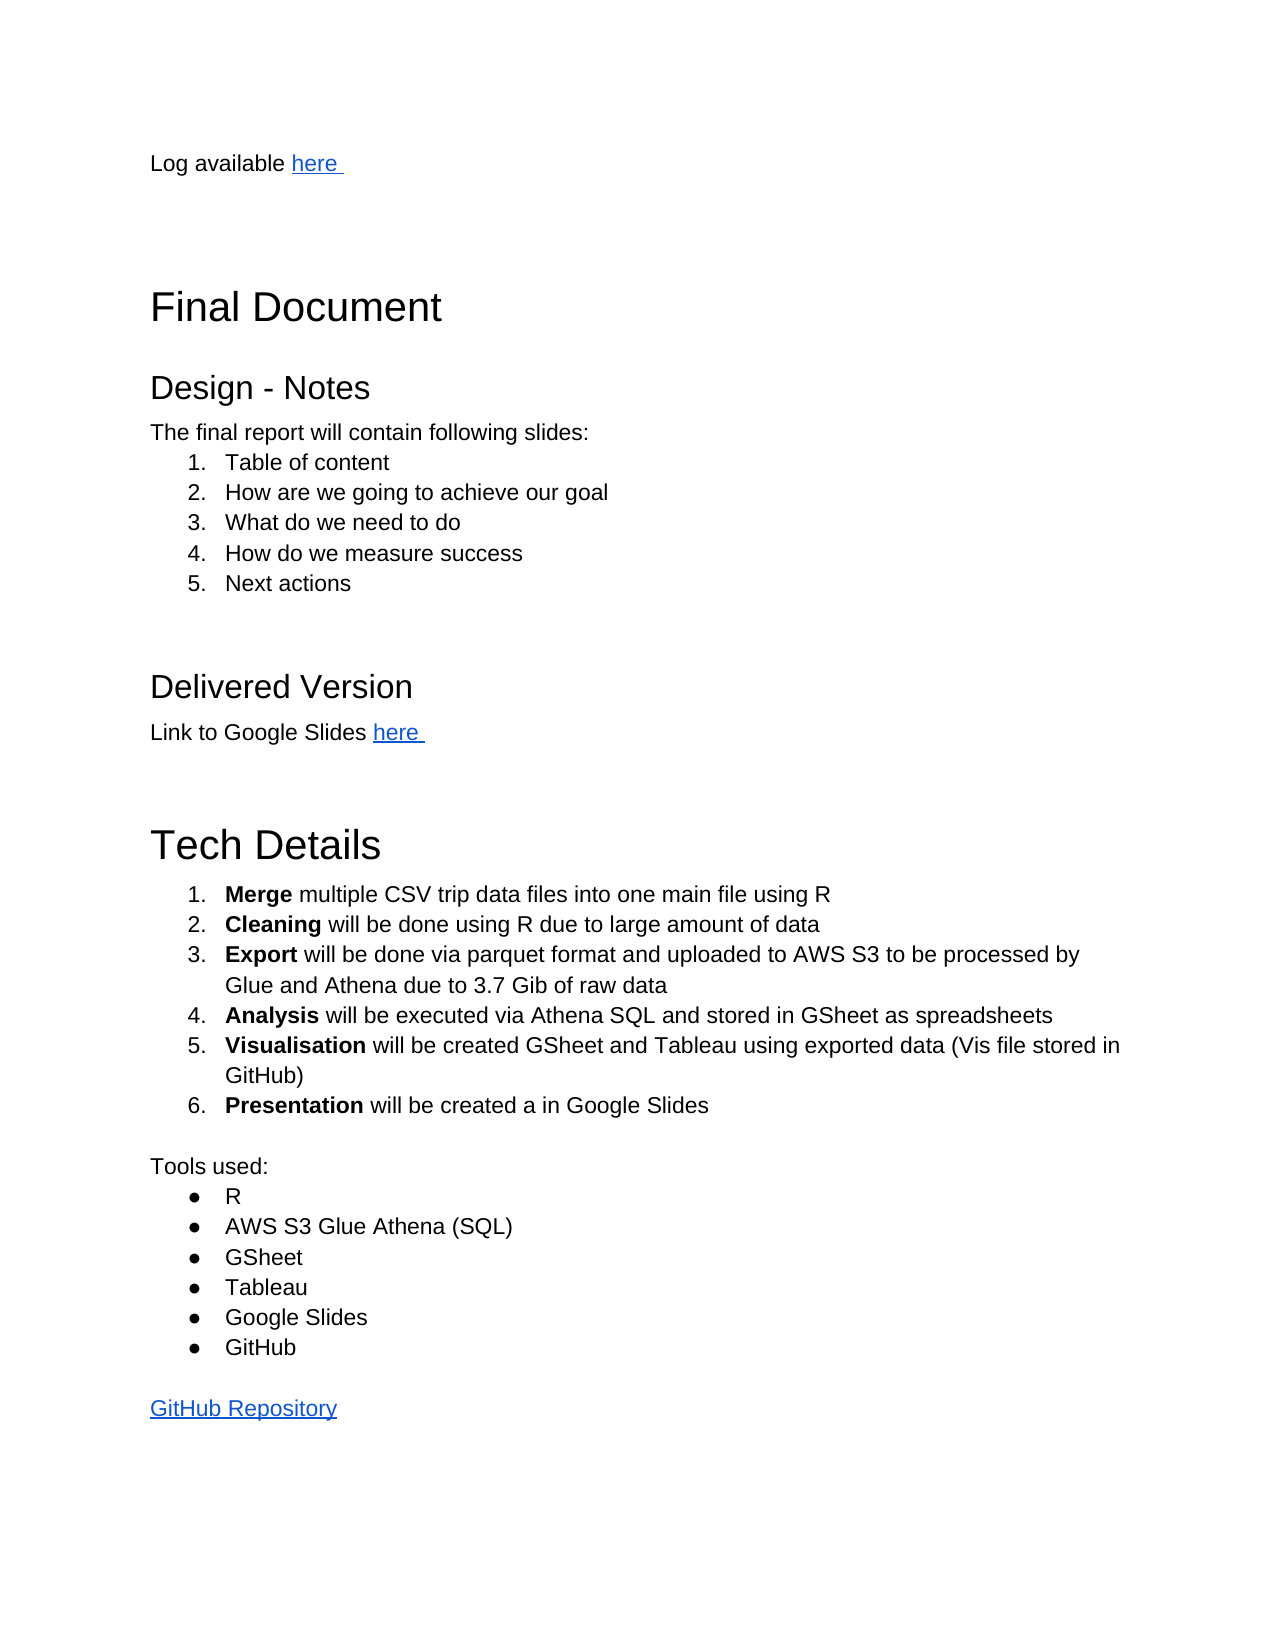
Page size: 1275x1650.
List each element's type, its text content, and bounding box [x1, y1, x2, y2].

list Tableau [187, 1274, 1125, 1300]
list R [187, 1183, 1125, 1209]
list Visualisation will be created GSheet and Tableau using exported data (Vis file stored in GitHub) [187, 1032, 1125, 1089]
list AWS S3 Glue Athena (SQL) [187, 1213, 1125, 1240]
list How are we going to achieve our goal [187, 479, 1125, 505]
subtitle Tech Details [150, 821, 1125, 868]
text Link to Google Slides here [150, 718, 1125, 745]
list Export will be done via parquet format and uploaded to AWS S3 to be processed by Glue and Athena due to 3.7 Gib of raw data [187, 941, 1125, 998]
list GSheet [187, 1243, 1125, 1270]
text Log available here [150, 150, 1125, 176]
text The final report will contain following slides: [150, 419, 1125, 445]
text Tools used: [150, 1153, 1125, 1179]
list Next actions [187, 570, 1125, 596]
list Table of content [187, 449, 1125, 475]
list GitHub [187, 1334, 1125, 1361]
list Analysis will be executed via Athena SQL and stored in GSheet as spreadsheets [187, 1002, 1125, 1028]
list Cleaning will be done using R due to large amount of data [187, 911, 1125, 938]
subtitle Delivered Version [150, 668, 1125, 706]
list Presentation will be created a in Google Slides [187, 1092, 1125, 1119]
list How do we measure success [187, 539, 1125, 566]
subtitle Design - Notes [150, 368, 1125, 406]
list What do we need to do [187, 509, 1125, 536]
list Merge multiple CSV trip data files into one main file using R [187, 881, 1125, 907]
text GitHub Repository [150, 1394, 1125, 1421]
list Google Slides [187, 1304, 1125, 1330]
subtitle Final Document [150, 282, 1125, 330]
